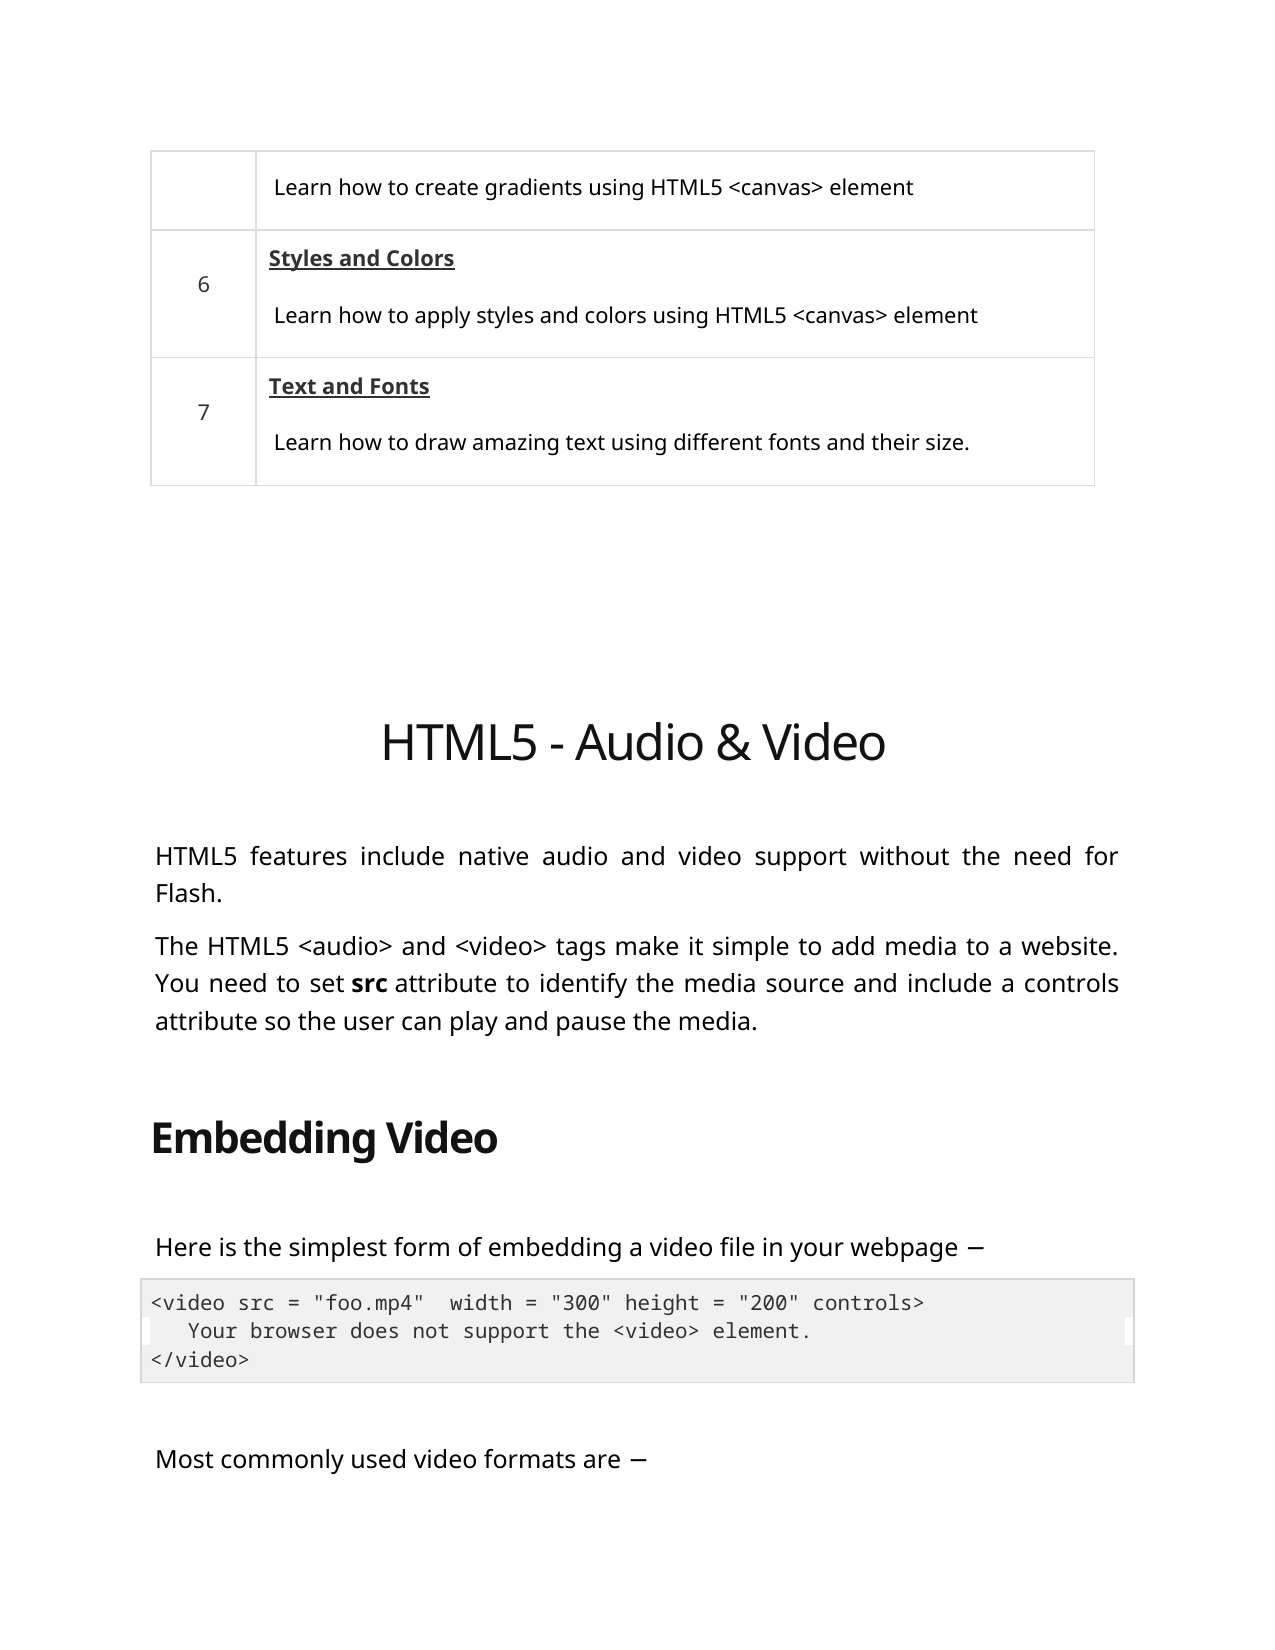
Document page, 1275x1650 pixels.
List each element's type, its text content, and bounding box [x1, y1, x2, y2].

subtitle Embedding Video [150, 1107, 1120, 1166]
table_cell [257, 152, 1094, 229]
table_cell 7 [152, 358, 255, 485]
text Your browser does not support the <video> element. [150, 1317, 1125, 1335]
text HTML5 features include native audio and video support without the need for Flash. [155, 835, 1120, 910]
table_cell Styles and Colors Learn how to apply styles and colors using HTML5 <canvas> element [257, 231, 1094, 357]
text Here is the simplest form of embedding a video file in your webpage − [155, 1226, 1120, 1263]
text <video src = "foo.mp4" width = "300" height = "200" controls> [142, 1280, 1133, 1317]
table_cell 6 [152, 231, 255, 357]
subtitle HTML5 - Audio & Video [150, 707, 1120, 775]
text The HTML5 <audio> and <video> tags make it simple to add media to a website. You need to set src attribute to identify the media source and include a controls attribute so the user can play and pause the media. [155, 925, 1120, 1037]
table_cell 5 [152, 152, 255, 229]
text Most commonly used video formats are − [155, 1438, 1120, 1476]
table_cell Text and Fonts Learn how to draw amazing text using different fonts and their size. [257, 358, 1094, 485]
text </video> [142, 1335, 1133, 1382]
